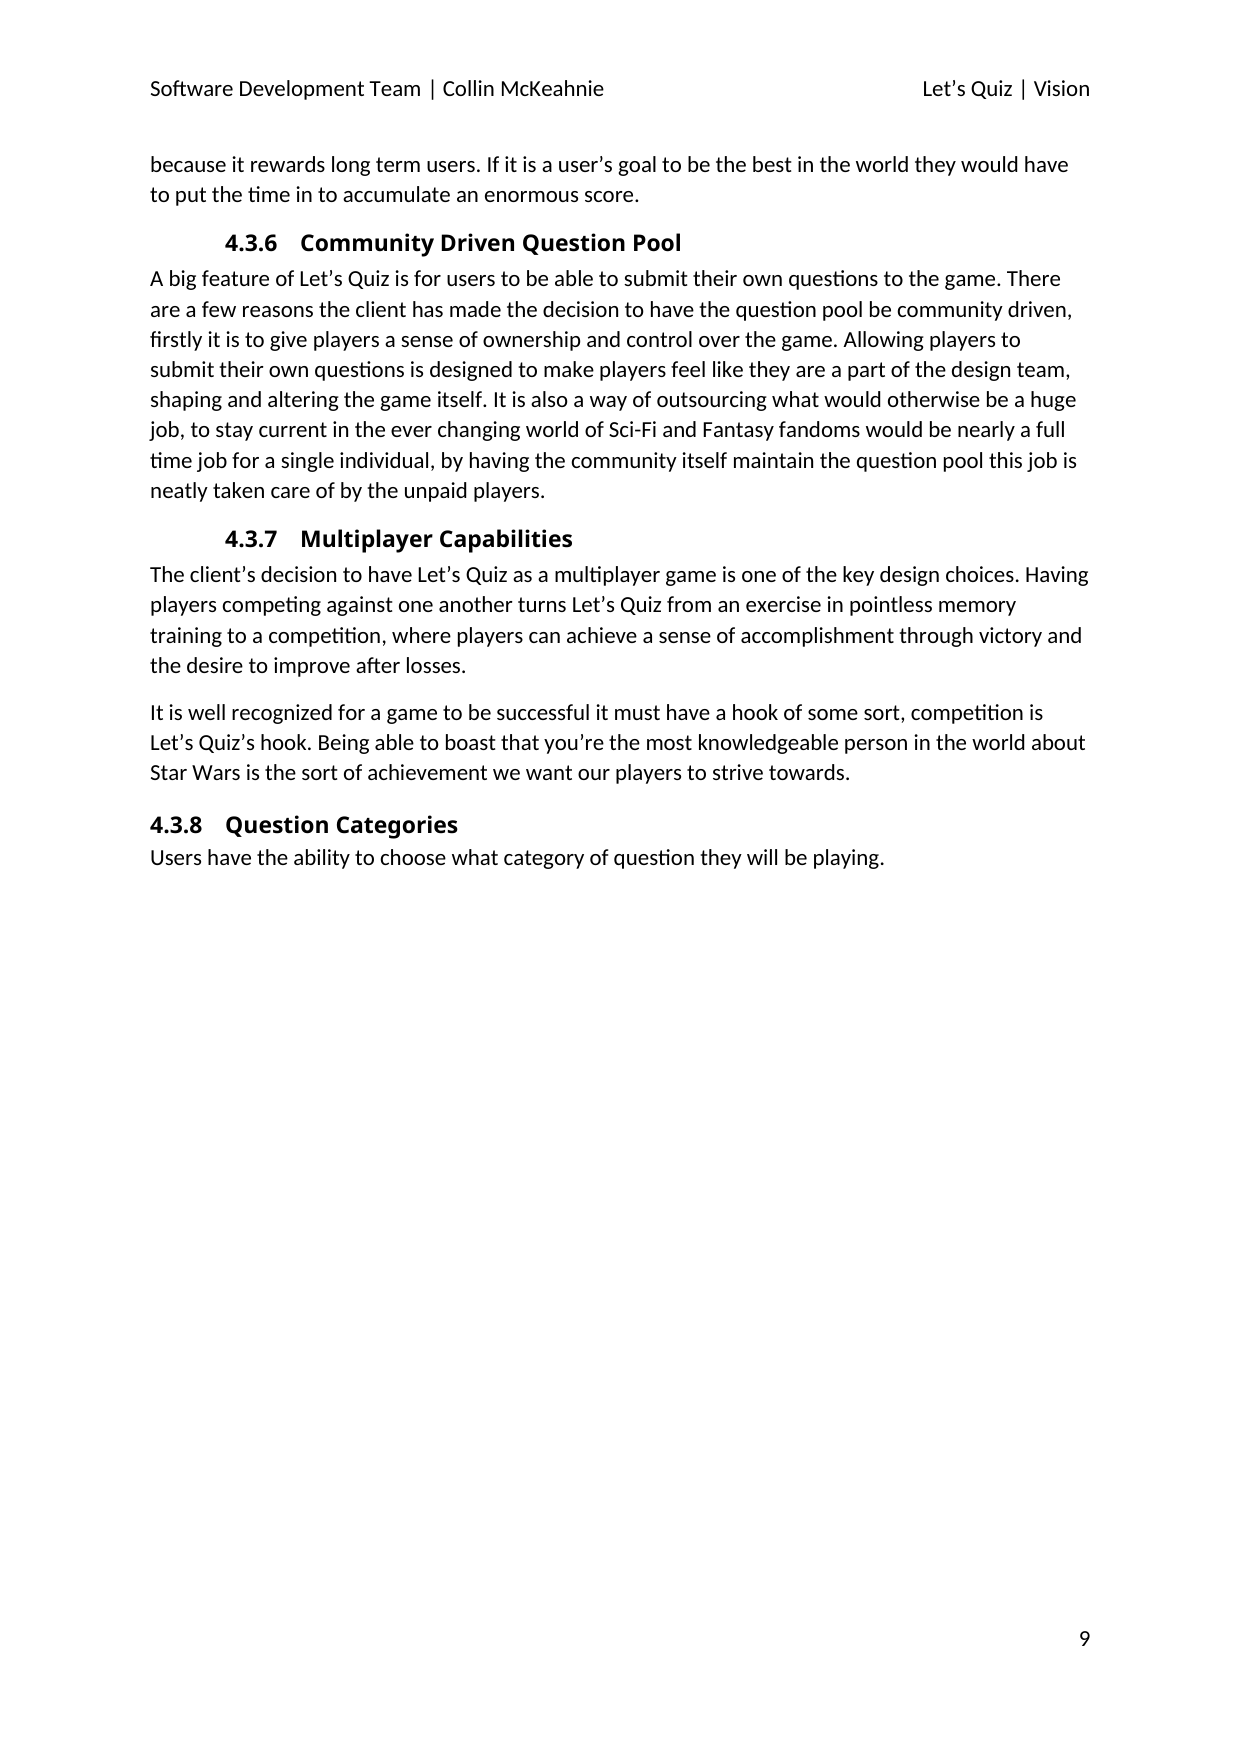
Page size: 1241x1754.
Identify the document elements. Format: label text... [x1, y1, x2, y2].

text Users have the ability to choose what category of question they will be playing. [150, 843, 1090, 871]
text The client’s decision to have Let’s Quiz as a multiplayer game is one of the key design choices. Having players competing against one another turns Let’s Quiz from an exercise in pointless memory training to a competition, where players can achieve a sense of accomplishment through victory and the desire to improve after losses. [150, 560, 1090, 679]
subtitle Community Driven Question Pool [225, 227, 1090, 258]
text It is well recognized for a game to be successful it must have a hook of some sort, competition is Let’s Quiz’s hook. Being able to boast that you’re the most knowledgeable person in the world about Star Wars is the sort of achievement we want our players to strive towards. [150, 698, 1090, 786]
subtitle Multiplayer Capabilities [225, 523, 1090, 554]
subtitle Question Categories [150, 809, 1090, 841]
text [150, 150, 1090, 208]
text A big feature of Let’s Quiz is for users to be able to submit their own questions to the game. There are a few reasons the client has made the decision to have the question pool be community driven, firstly it is to give players a sense of ownership and control over the game. Allowing players to submit their own questions is designed to make players feel like they are a part of the design team, shaping and altering the game itself. It is also a way of outsourcing what would otherwise be a huge job, to stay current in the ever changing world of Sci-Fi and Fantasy fandoms would be nearly a full time job for a single individual, by having the community itself maintain the question pool this job is neatly taken care of by the unpaid players. [150, 264, 1090, 504]
